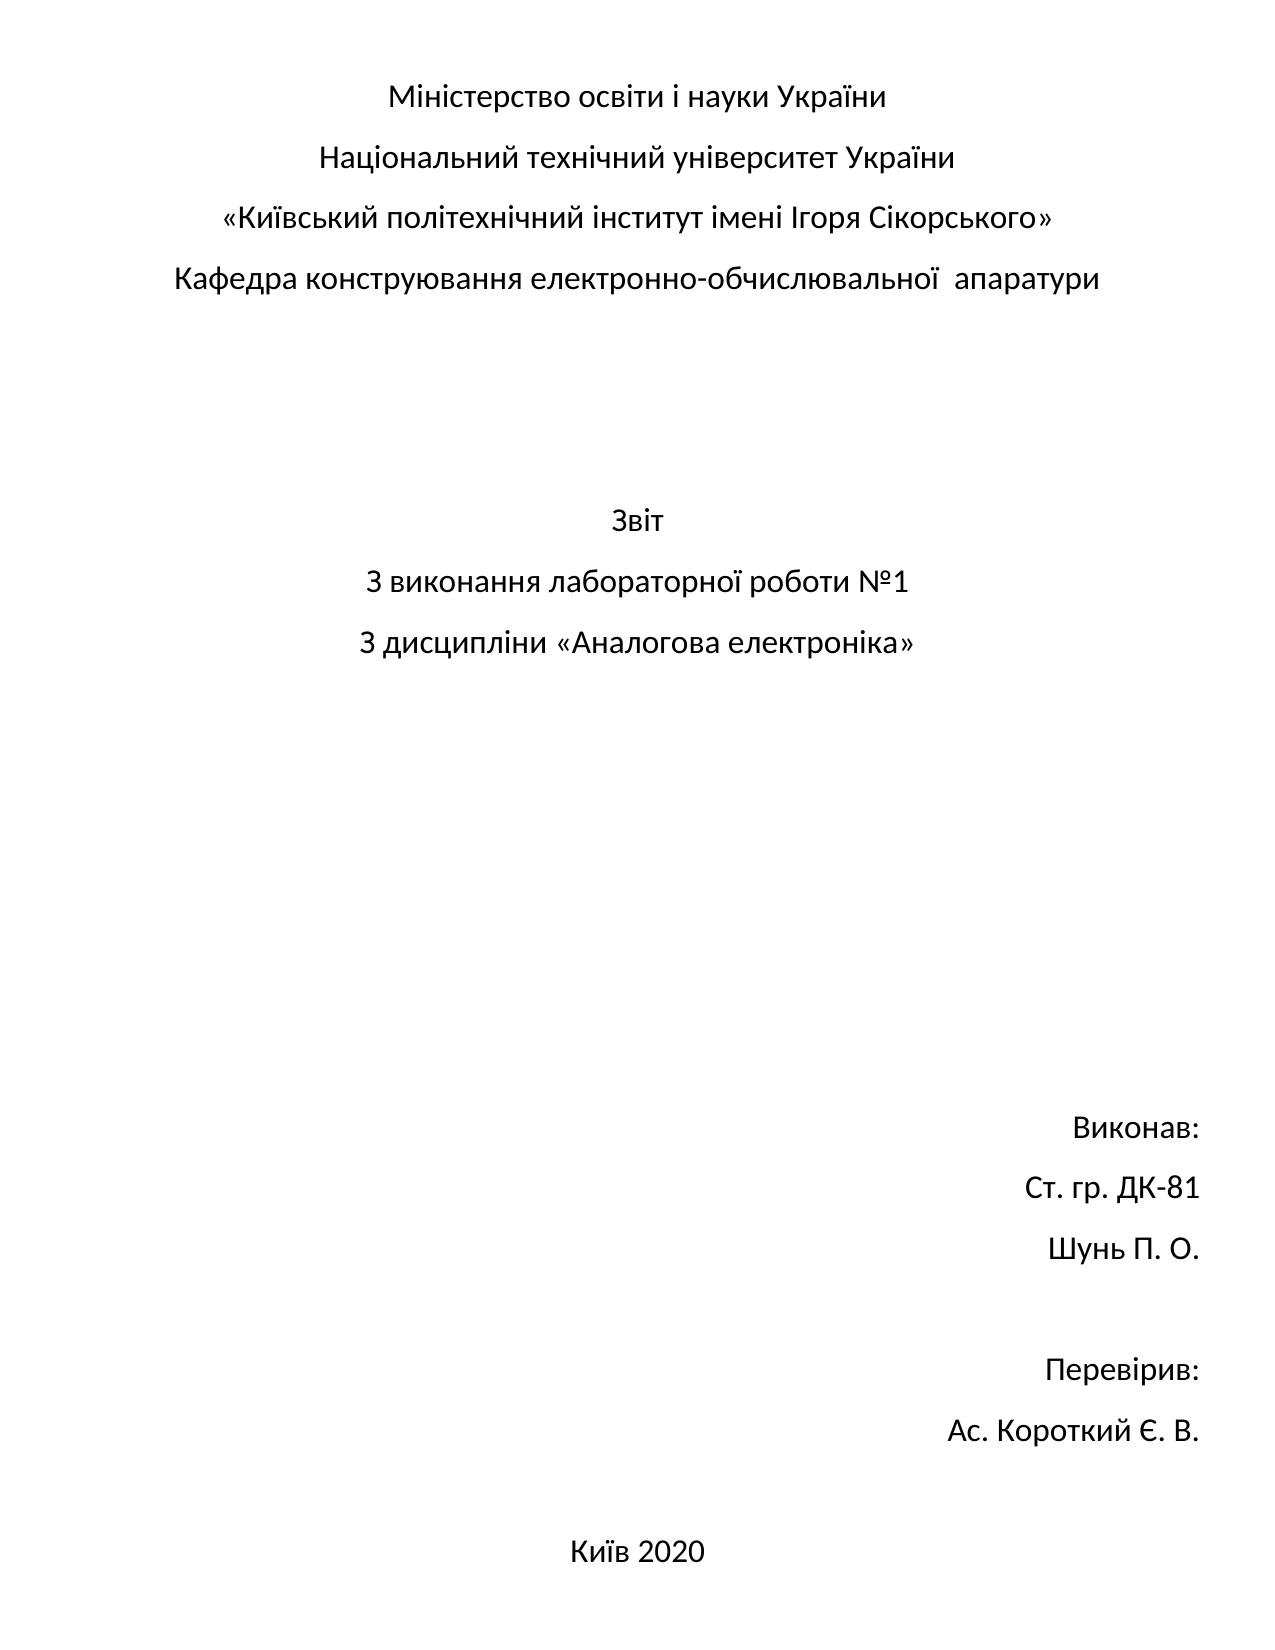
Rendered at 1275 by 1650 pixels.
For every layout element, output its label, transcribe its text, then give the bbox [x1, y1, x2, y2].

text Виконав: [75, 1106, 1200, 1146]
text Кафедра конструювання електронно-обчислювальної апаратури [75, 257, 1200, 298]
text Шунь П. О. [75, 1227, 1200, 1268]
text Ас. Короткий Є. В. [75, 1409, 1200, 1449]
text Київ 2020 [75, 1530, 1200, 1571]
text З дисципліни «Аналогова електроніка» [75, 621, 1200, 661]
text «Київський політехнічний інститут імені Ігоря Сікорського» [75, 196, 1200, 237]
text Міністерство освіти і науки України [75, 75, 1200, 116]
text Перевірив: [75, 1348, 1200, 1389]
text Звіт [75, 499, 1200, 540]
text Національний технічний університет України [75, 136, 1200, 176]
text З виконання лабораторної роботи №1 [75, 560, 1200, 601]
text Ст. гр. ДК-81 [75, 1166, 1200, 1207]
